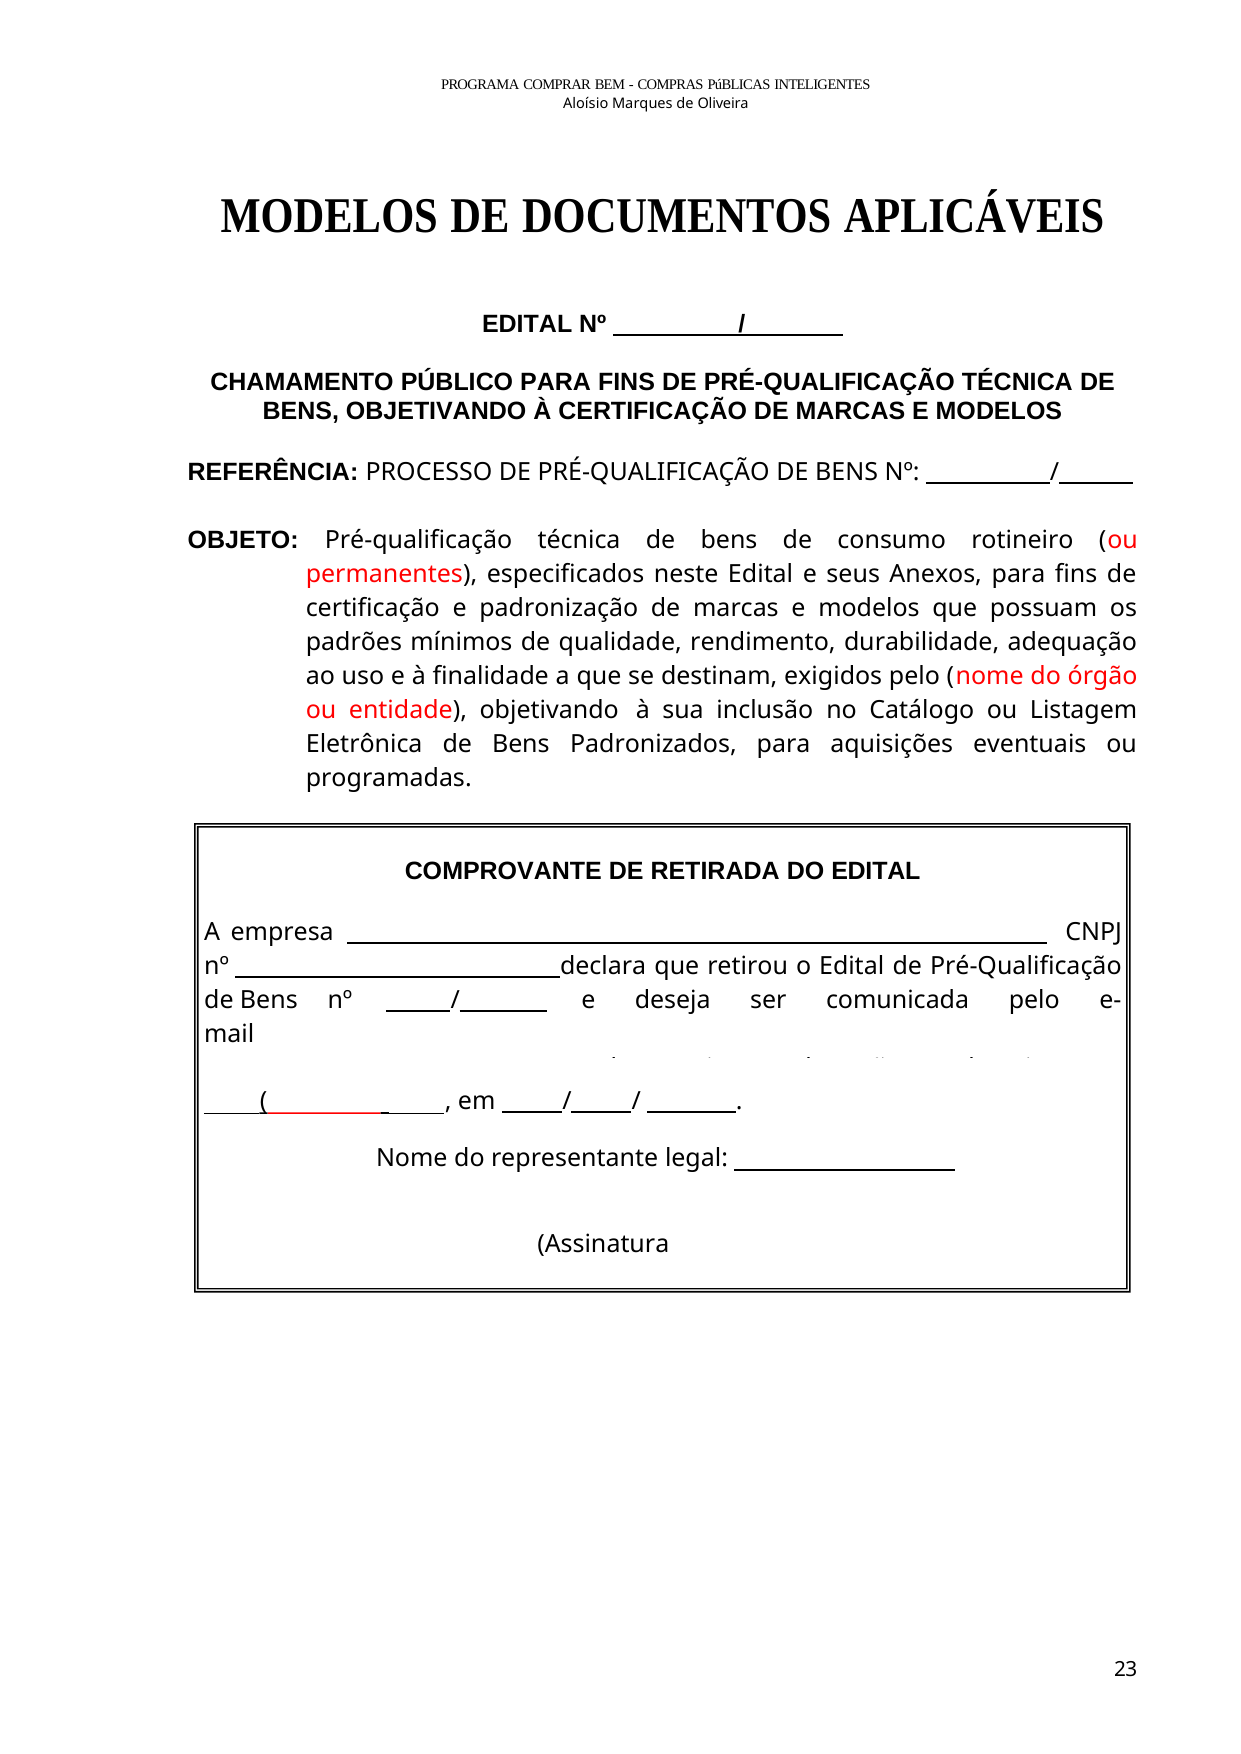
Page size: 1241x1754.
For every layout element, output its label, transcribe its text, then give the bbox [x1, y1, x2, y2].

text OBJETO: Pré-qualificação técnica de bens de consumo rotineiro (ou permanentes), especificados neste Edital e seus Anexos, para fins de certificação e padronização de marcas e modelos que possuam os padrões mínimos de qualidade, rendimento, durabilidade, adequação ao uso e à finalidade a que se destinam, exigidos pelo (nome do órgão ou entidade), objetivando à sua inclusão no Catálogo ou Listagem Eletrônica de Bens Padronizados, para aquisições eventuais ou programadas. [187, 521, 1138, 794]
subtitle EDITAL Nº / [172, 309, 1152, 338]
text REFERÊNCIA: PROCESSO DE PRÉ-QUALIFICAÇÃO DE BENS Nº: / [168, 453, 1152, 487]
text CHAMAMENTO PÚBLICO PARA FINS DE PRÉ-QUALIFICAÇÃO TÉCNICA DE BENS, OBJETIVANDO À CERTIFICAÇÃO DE MARCAS E MODELOS [176, 367, 1148, 424]
title MODELOS DE DOCUMENTOS APLICÁVEIS [173, 186, 1152, 243]
